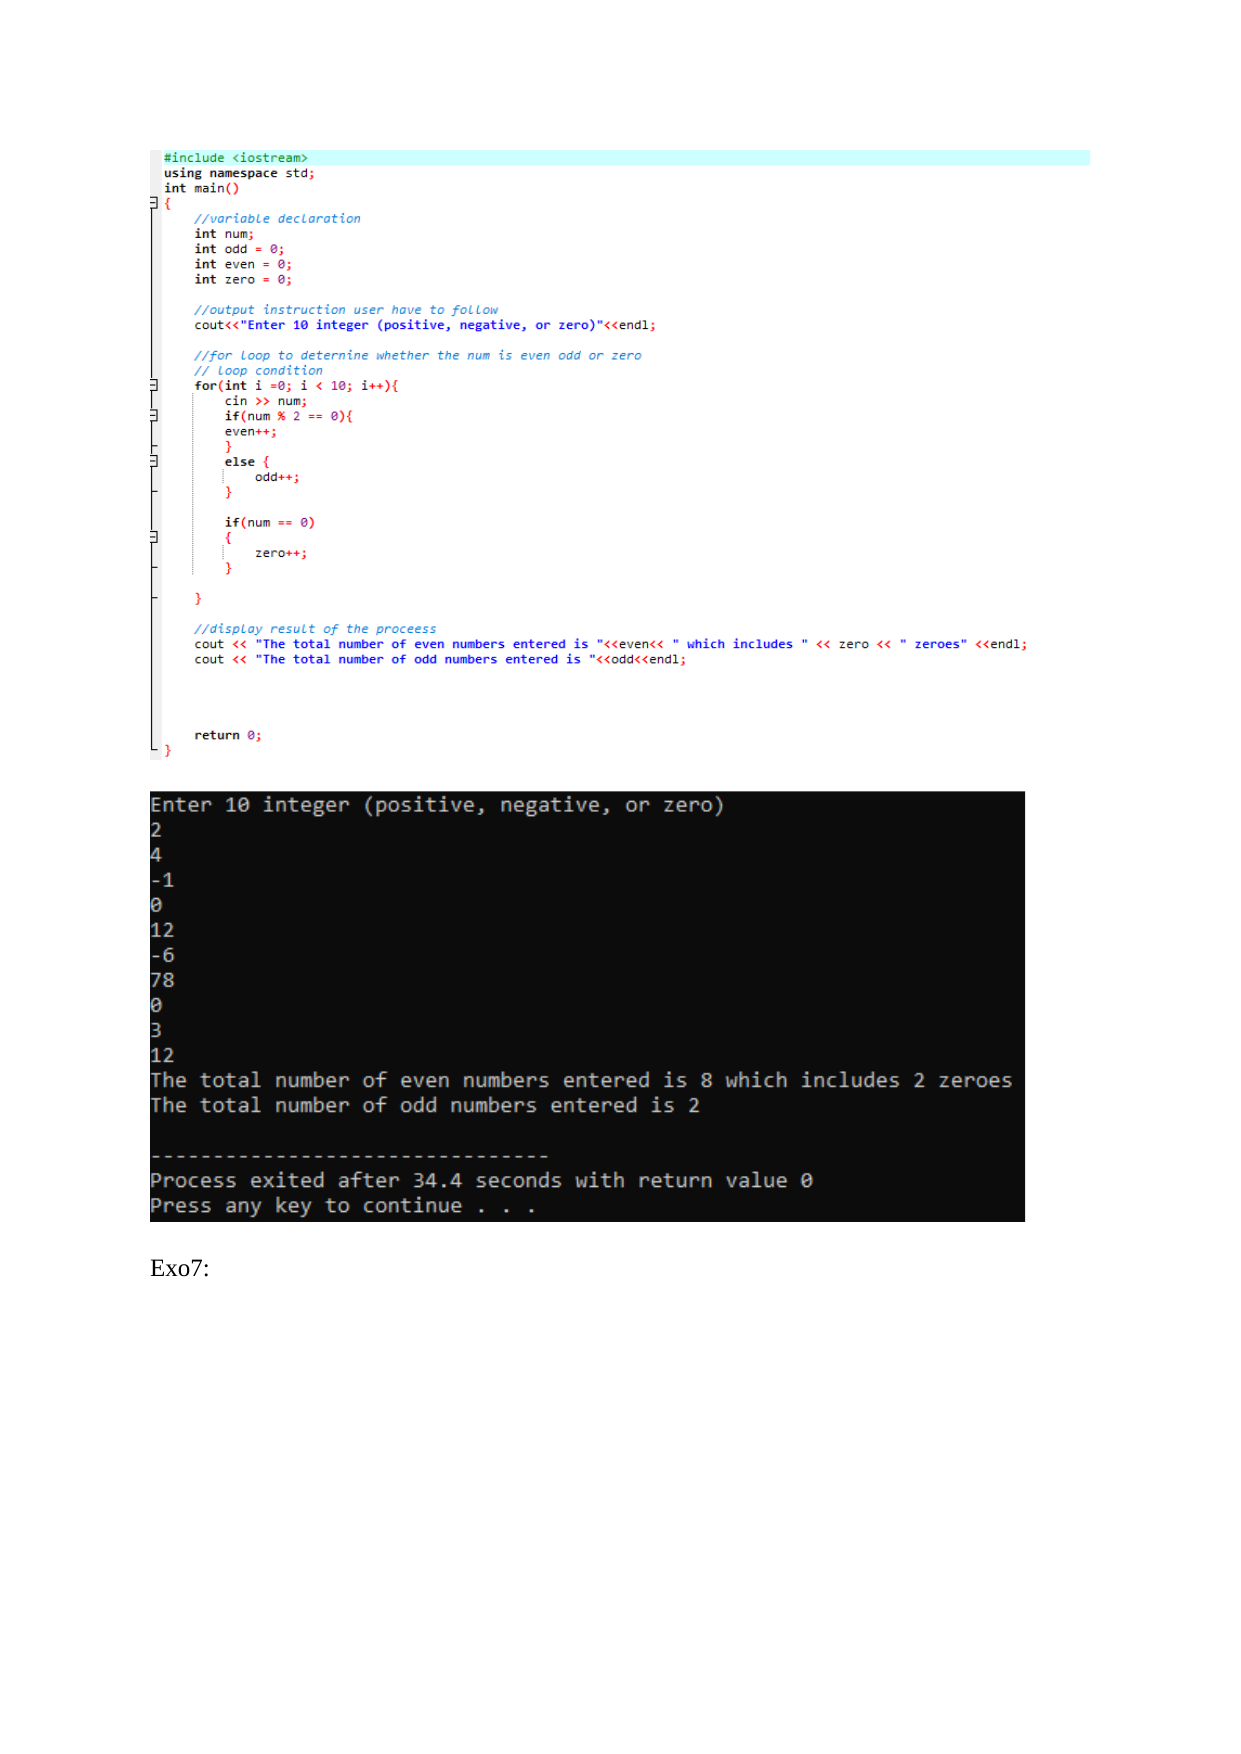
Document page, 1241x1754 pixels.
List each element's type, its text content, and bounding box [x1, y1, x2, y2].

picture [150, 150, 1091, 760]
picture [150, 790, 1025, 1222]
text Exo7: [150, 1253, 1090, 1281]
